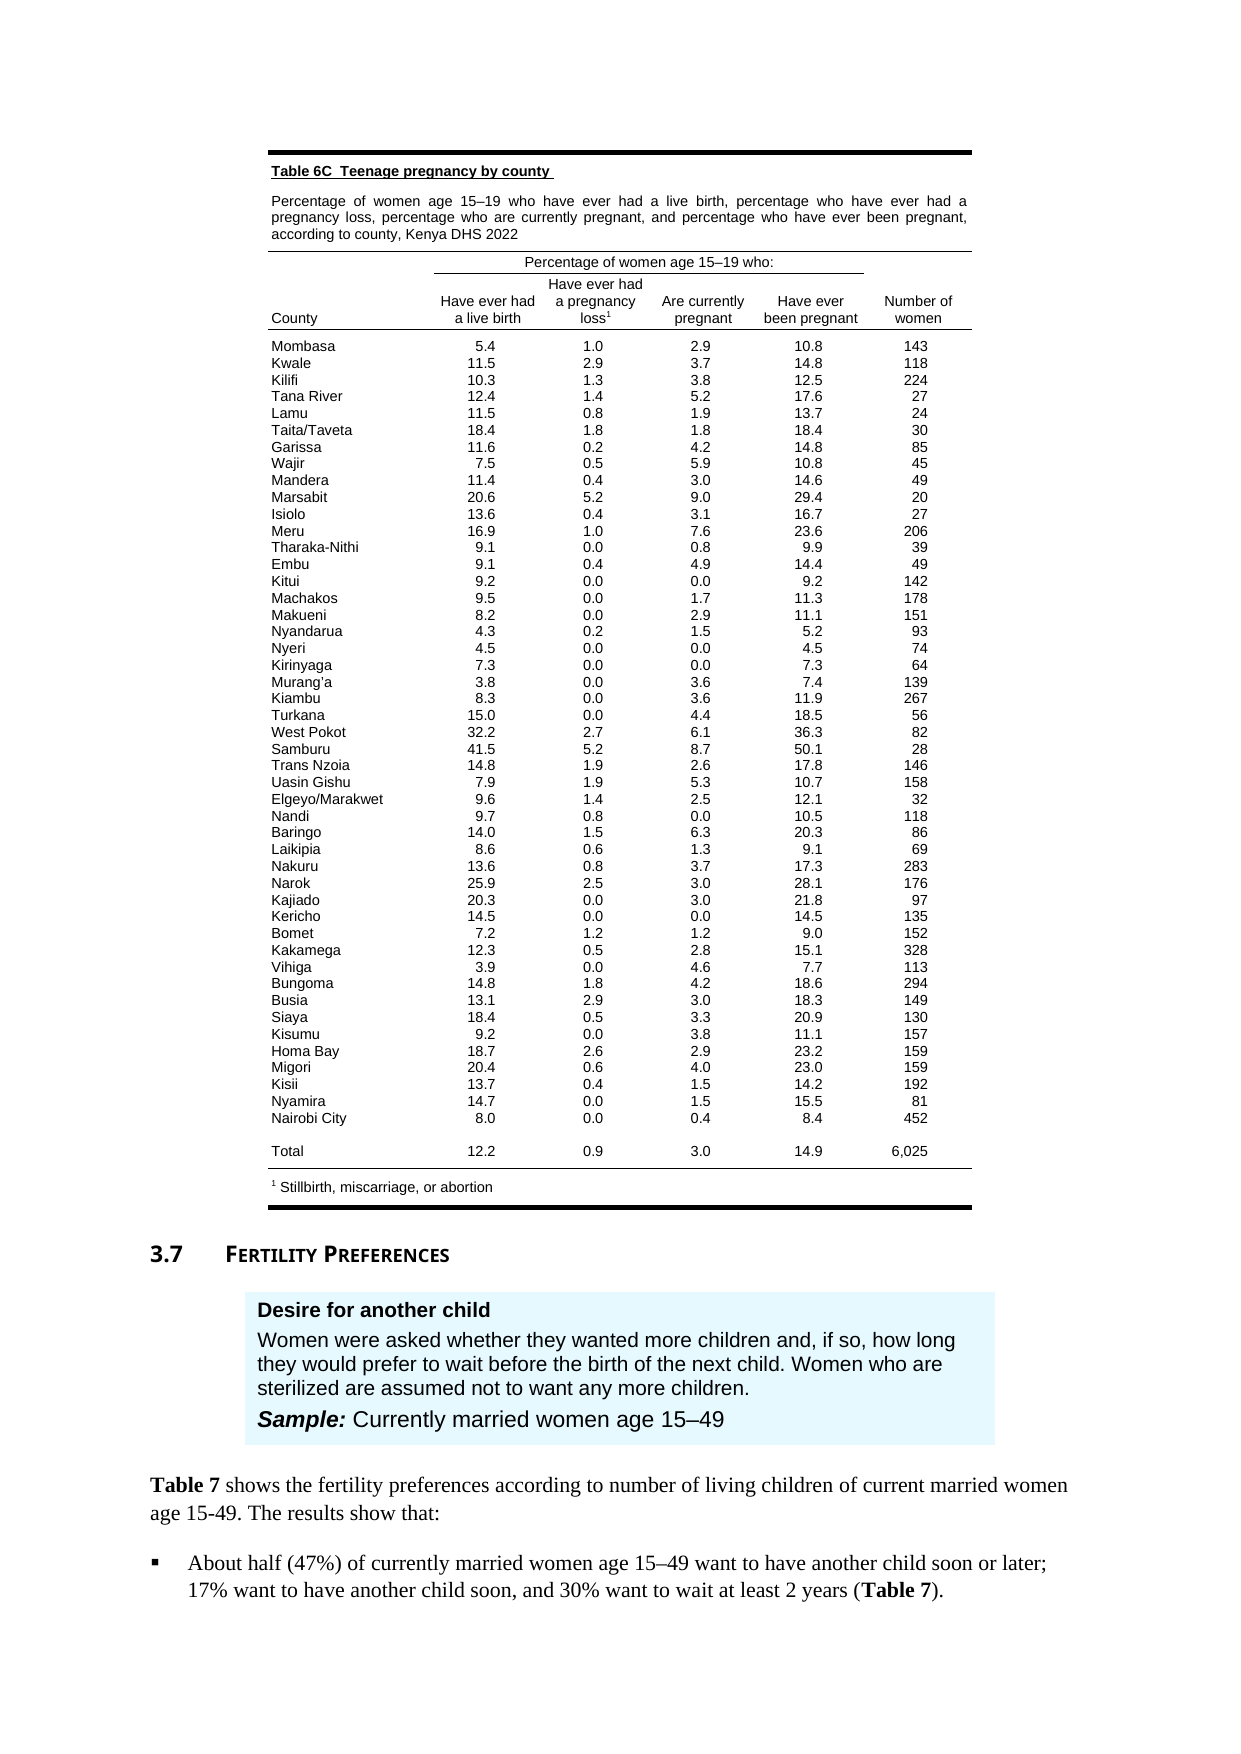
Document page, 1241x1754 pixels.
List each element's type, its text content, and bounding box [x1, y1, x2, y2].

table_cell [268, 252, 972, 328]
list About half (47%) of currently married women age 15–49 want to have another child soon or later; 17% want to have another child soon, and 30% want to wait at least 2 years (Table 7). [150, 1550, 1090, 1603]
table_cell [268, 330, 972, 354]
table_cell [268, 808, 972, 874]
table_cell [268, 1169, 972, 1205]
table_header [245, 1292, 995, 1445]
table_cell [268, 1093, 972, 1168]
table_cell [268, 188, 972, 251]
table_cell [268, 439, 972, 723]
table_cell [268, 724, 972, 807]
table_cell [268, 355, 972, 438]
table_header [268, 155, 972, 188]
subtitle 3.7 Fertility Preferences [150, 1237, 1090, 1269]
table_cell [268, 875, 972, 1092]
text Table 7 shows the fertility preferences according to number of living children of current married women age 15-49. The results show that: [150, 1472, 1090, 1525]
